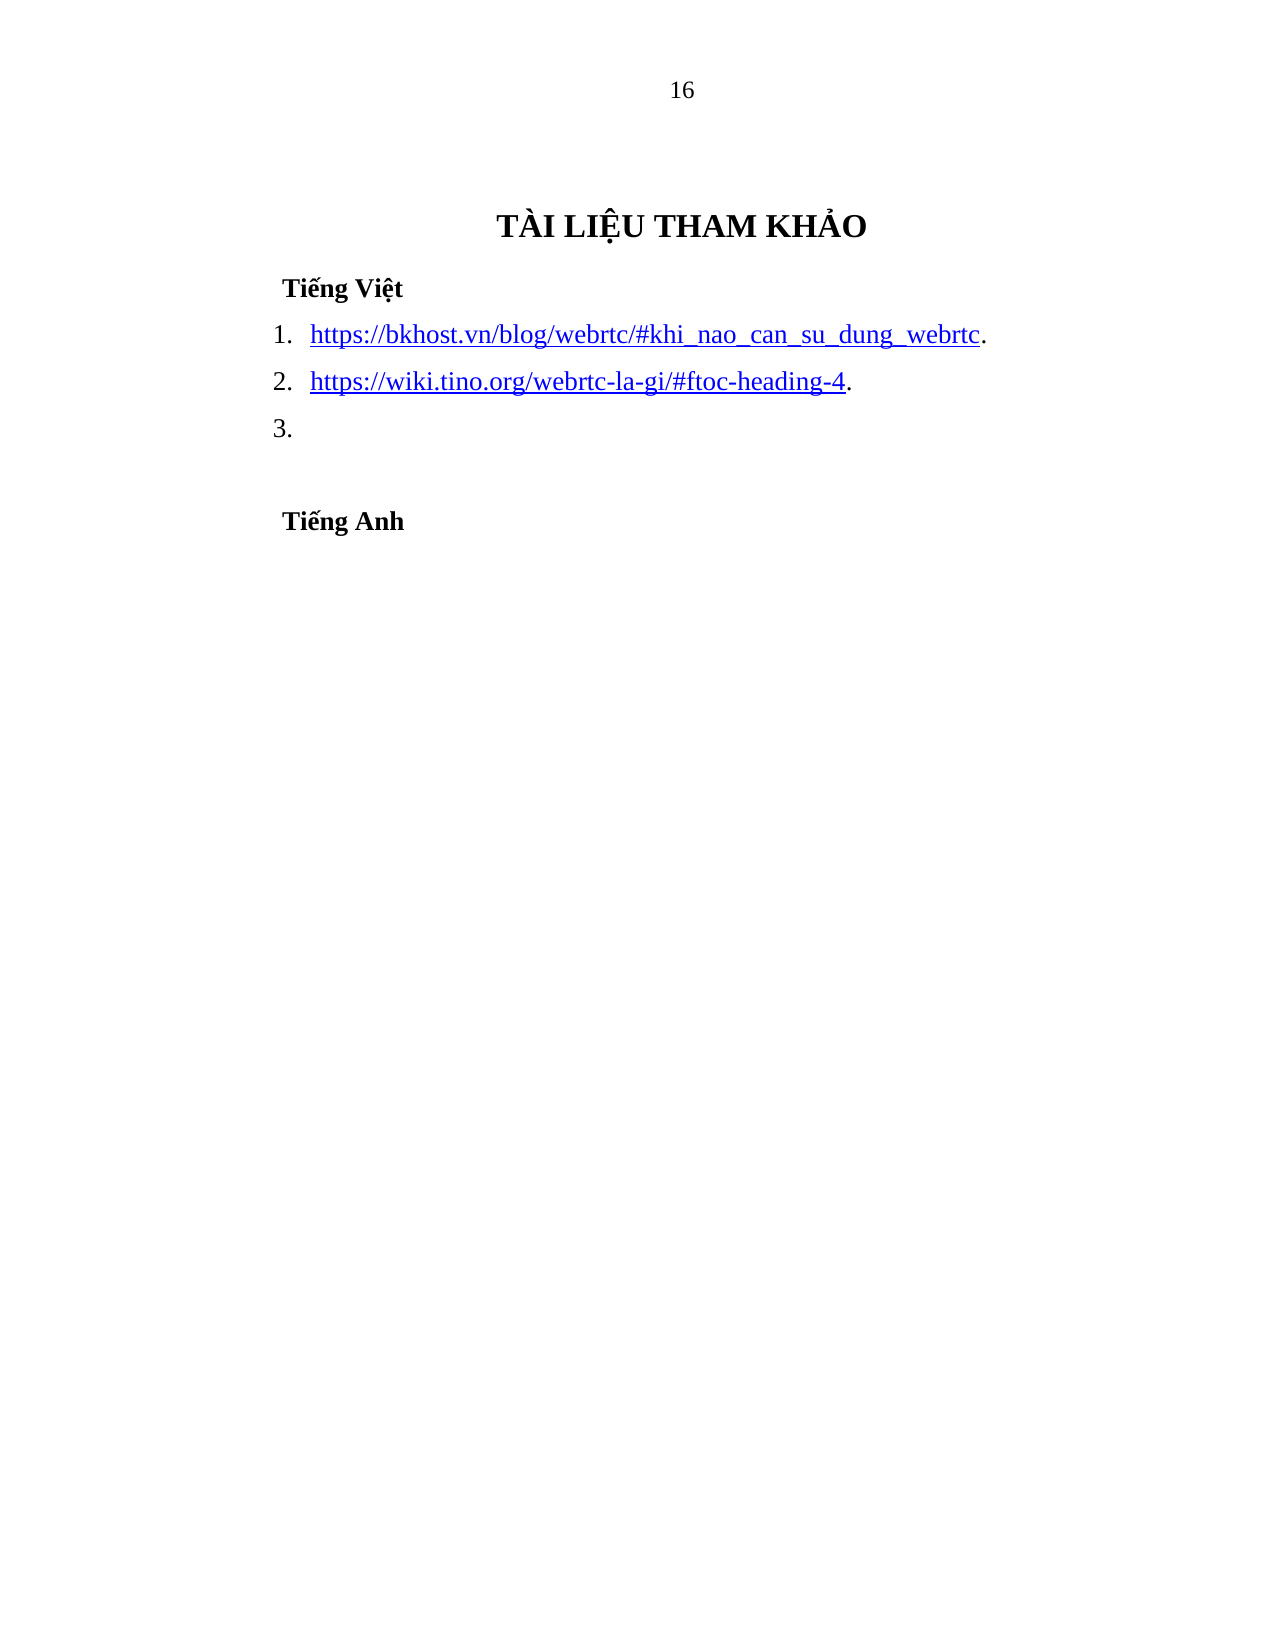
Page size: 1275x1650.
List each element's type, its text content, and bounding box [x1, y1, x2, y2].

text Tiếng Anh [244, 505, 1157, 536]
list https://bkhost.vn/blog/webrtc/#khi_nao_can_su_dung_webrtc. [273, 318, 1157, 349]
text Tiếng Việt [244, 272, 1157, 303]
text TÀI LIỆU THAM KHẢO [207, 207, 1157, 245]
list https://wiki.tino.org/webrtc-la-gi/#ftoc-heading-4. [273, 365, 1157, 396]
